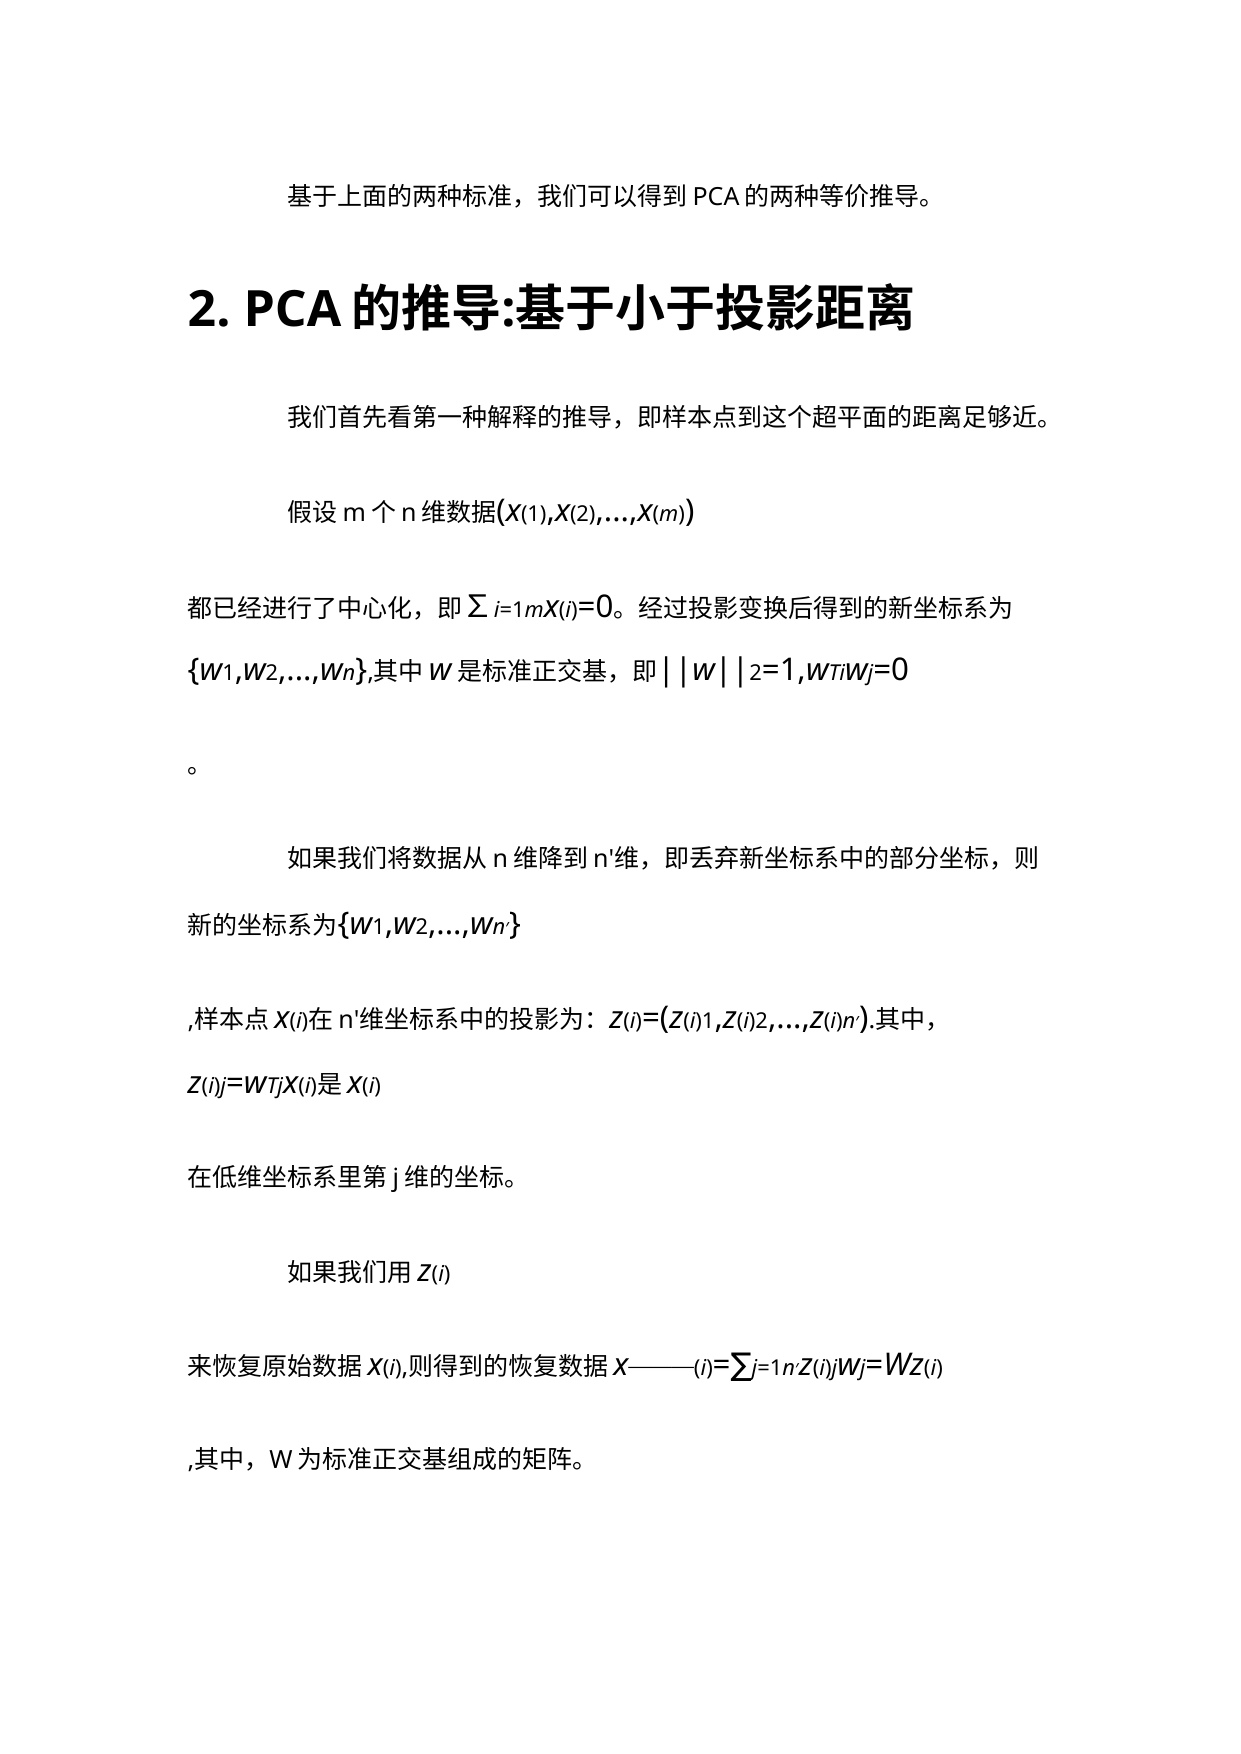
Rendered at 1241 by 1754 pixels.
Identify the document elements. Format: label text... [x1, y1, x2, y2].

text 如果我们将数据从n维降到n'维，即丢弃新坐标系中的部分坐标，则新的坐标系为{w1,w2,...,wn′} [187, 824, 1053, 954]
text 在低维坐标系里第j维的坐标。 [187, 1143, 1053, 1208]
text 如果我们用z(i) [187, 1237, 1053, 1302]
text ,样本点x(i)在n'维坐标系中的投影为：z(i)=(z(i)1,z(i)2,...,z(i)n′).其中，z(i)j=wTjx(i)是x(i) [187, 984, 1053, 1114]
text 我们首先看第一种解释的推导，即样本点到这个超平面的距离足够近。 [187, 383, 1053, 448]
text 基于上面的两种标准，我们可以得到PCA的两种等价推导。 [187, 162, 1053, 227]
text 。 [187, 730, 1053, 795]
text 假设m个n维数据(x(1),x(2),...,x(m)) [187, 477, 1053, 542]
text ,其中，W为标准正交基组成的矩阵。 [187, 1425, 1053, 1490]
text 来恢复原始数据x(i),则得到的恢复数据x⎯⎯⎯(i)=∑j=1n′z(i)jwj=Wz(i) [187, 1331, 1053, 1396]
text 2. PCA的推导:基于小于投影距离 [187, 256, 1053, 354]
text 都已经进行了中心化，即∑i=1mx(i)=0。经过投影变换后得到的新坐标系为{w1,w2,...,wn},其中w是标准正交基，即||w||2=1,wTiwj=0 [187, 571, 1053, 701]
